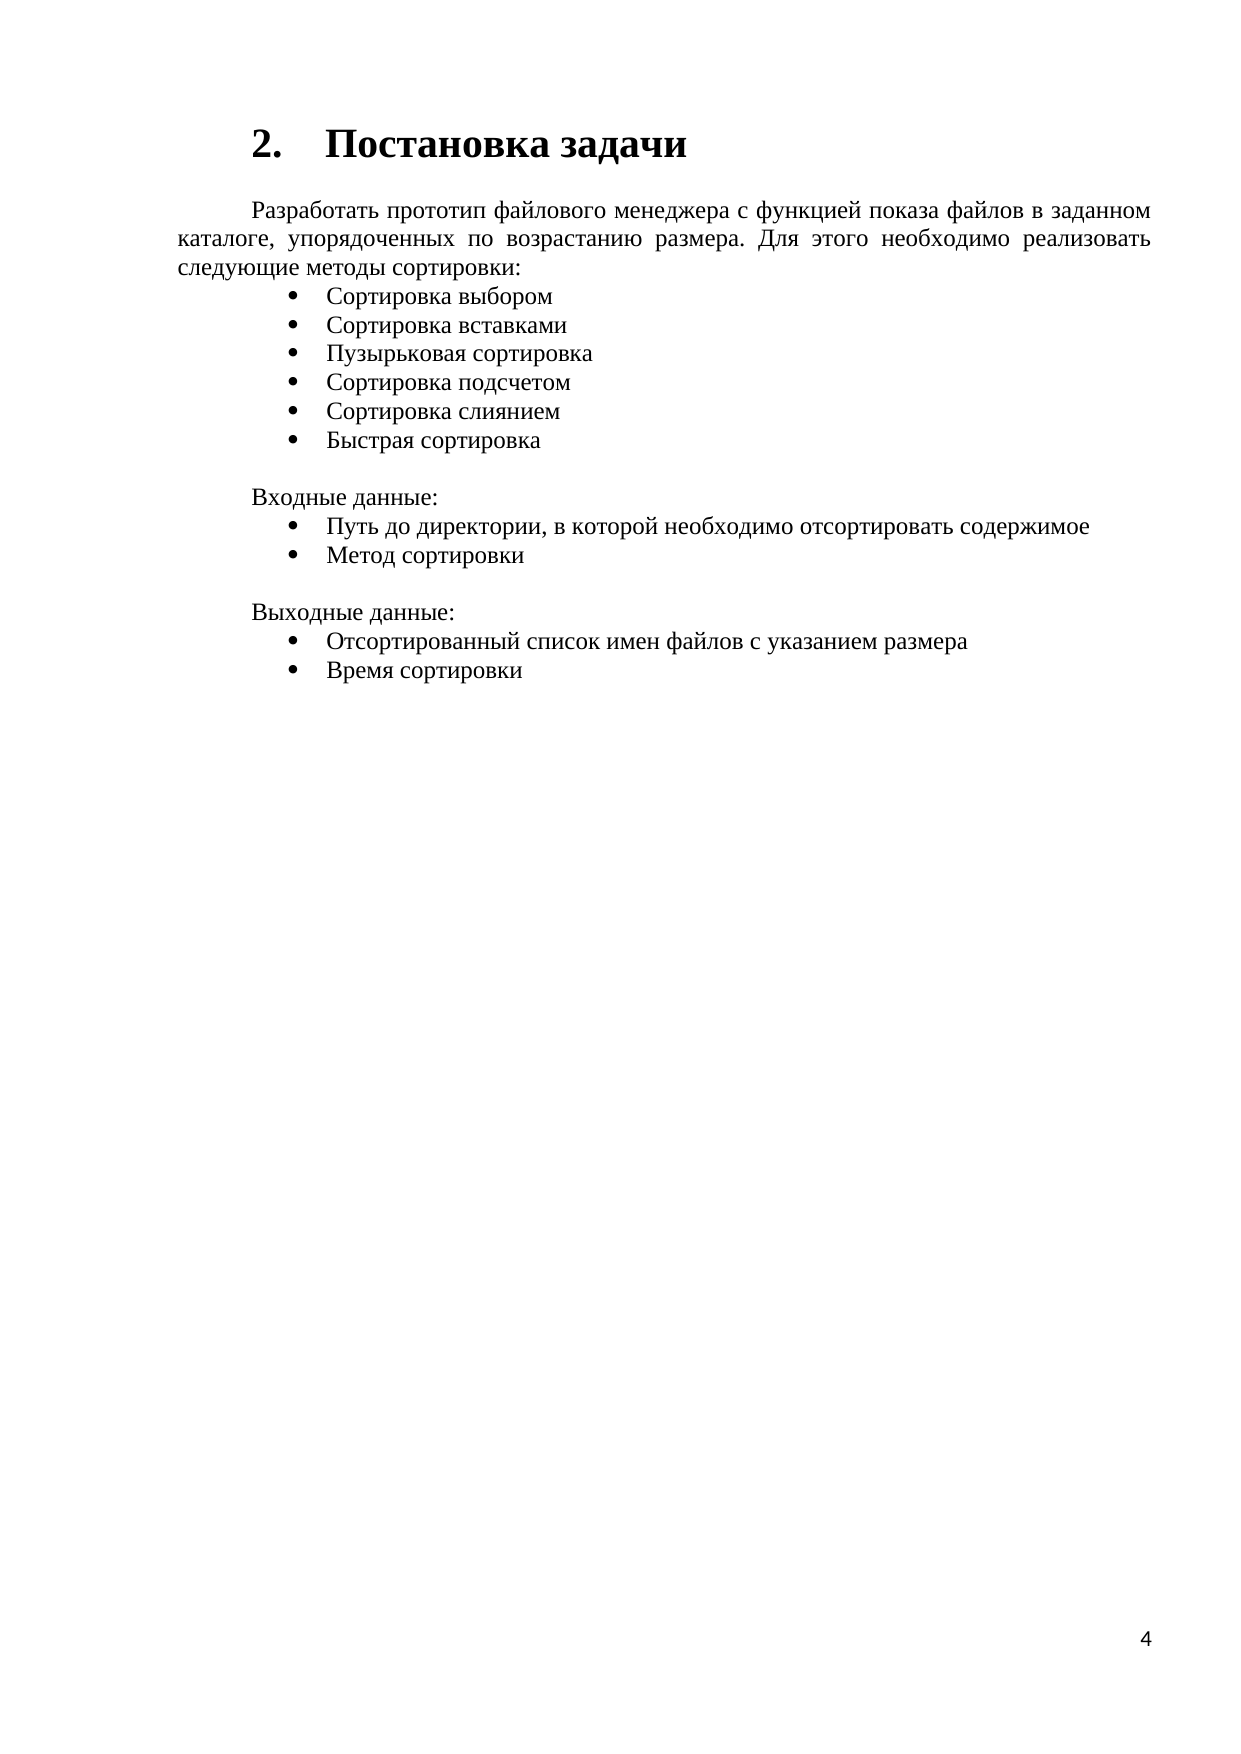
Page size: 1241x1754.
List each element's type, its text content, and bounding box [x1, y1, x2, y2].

list Сортировка слиянием [288, 396, 1152, 425]
list Постановка задачи [177, 118, 1152, 166]
list Отсортированный список имен файлов с указанием размера [288, 626, 1152, 655]
text Выходные данные: [177, 597, 1152, 626]
list Сортировка вставками [288, 310, 1152, 338]
list Сортировка подсчетом [288, 367, 1152, 396]
text Разработать прототип файлового менеджера с функцией показа файлов в заданном каталоге, упорядоченных по возрастанию размера. Для этого необходимо реализовать следующие методы сортировки: [177, 195, 1152, 281]
list Путь до директории, в которой необходимо отсортировать содержимое [288, 511, 1152, 540]
list Пузырьковая сортировка [288, 338, 1152, 367]
list Быстрая сортировка [288, 425, 1152, 453]
list Метод сортировки [288, 540, 1152, 568]
list Время сортировки [288, 655, 1152, 683]
text Входные данные: [177, 482, 1152, 511]
list Сортировка выбором [288, 281, 1152, 310]
